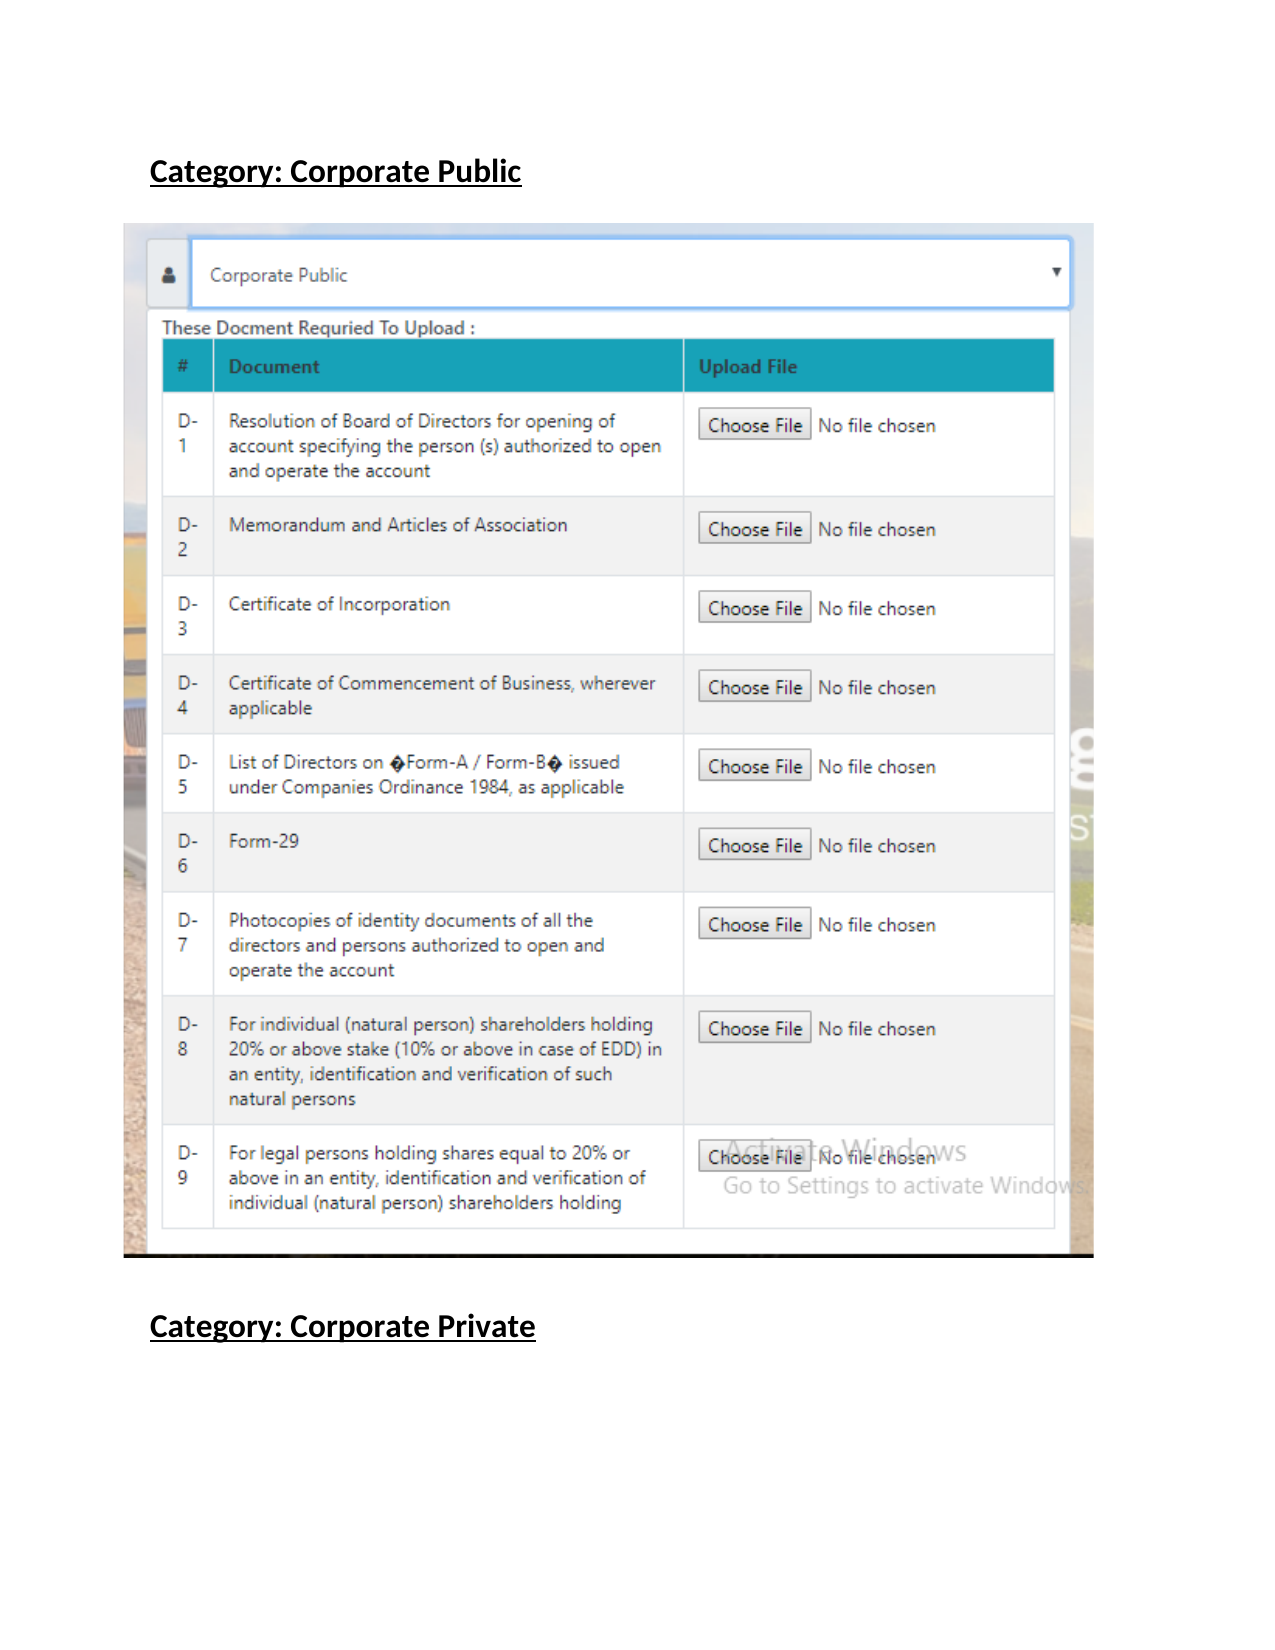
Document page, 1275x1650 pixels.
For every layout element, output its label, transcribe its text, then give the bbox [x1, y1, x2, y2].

picture [123, 223, 1095, 1257]
text Category: Corporate Public [150, 150, 1125, 191]
text Category: Corporate Private [150, 488, 1125, 1346]
